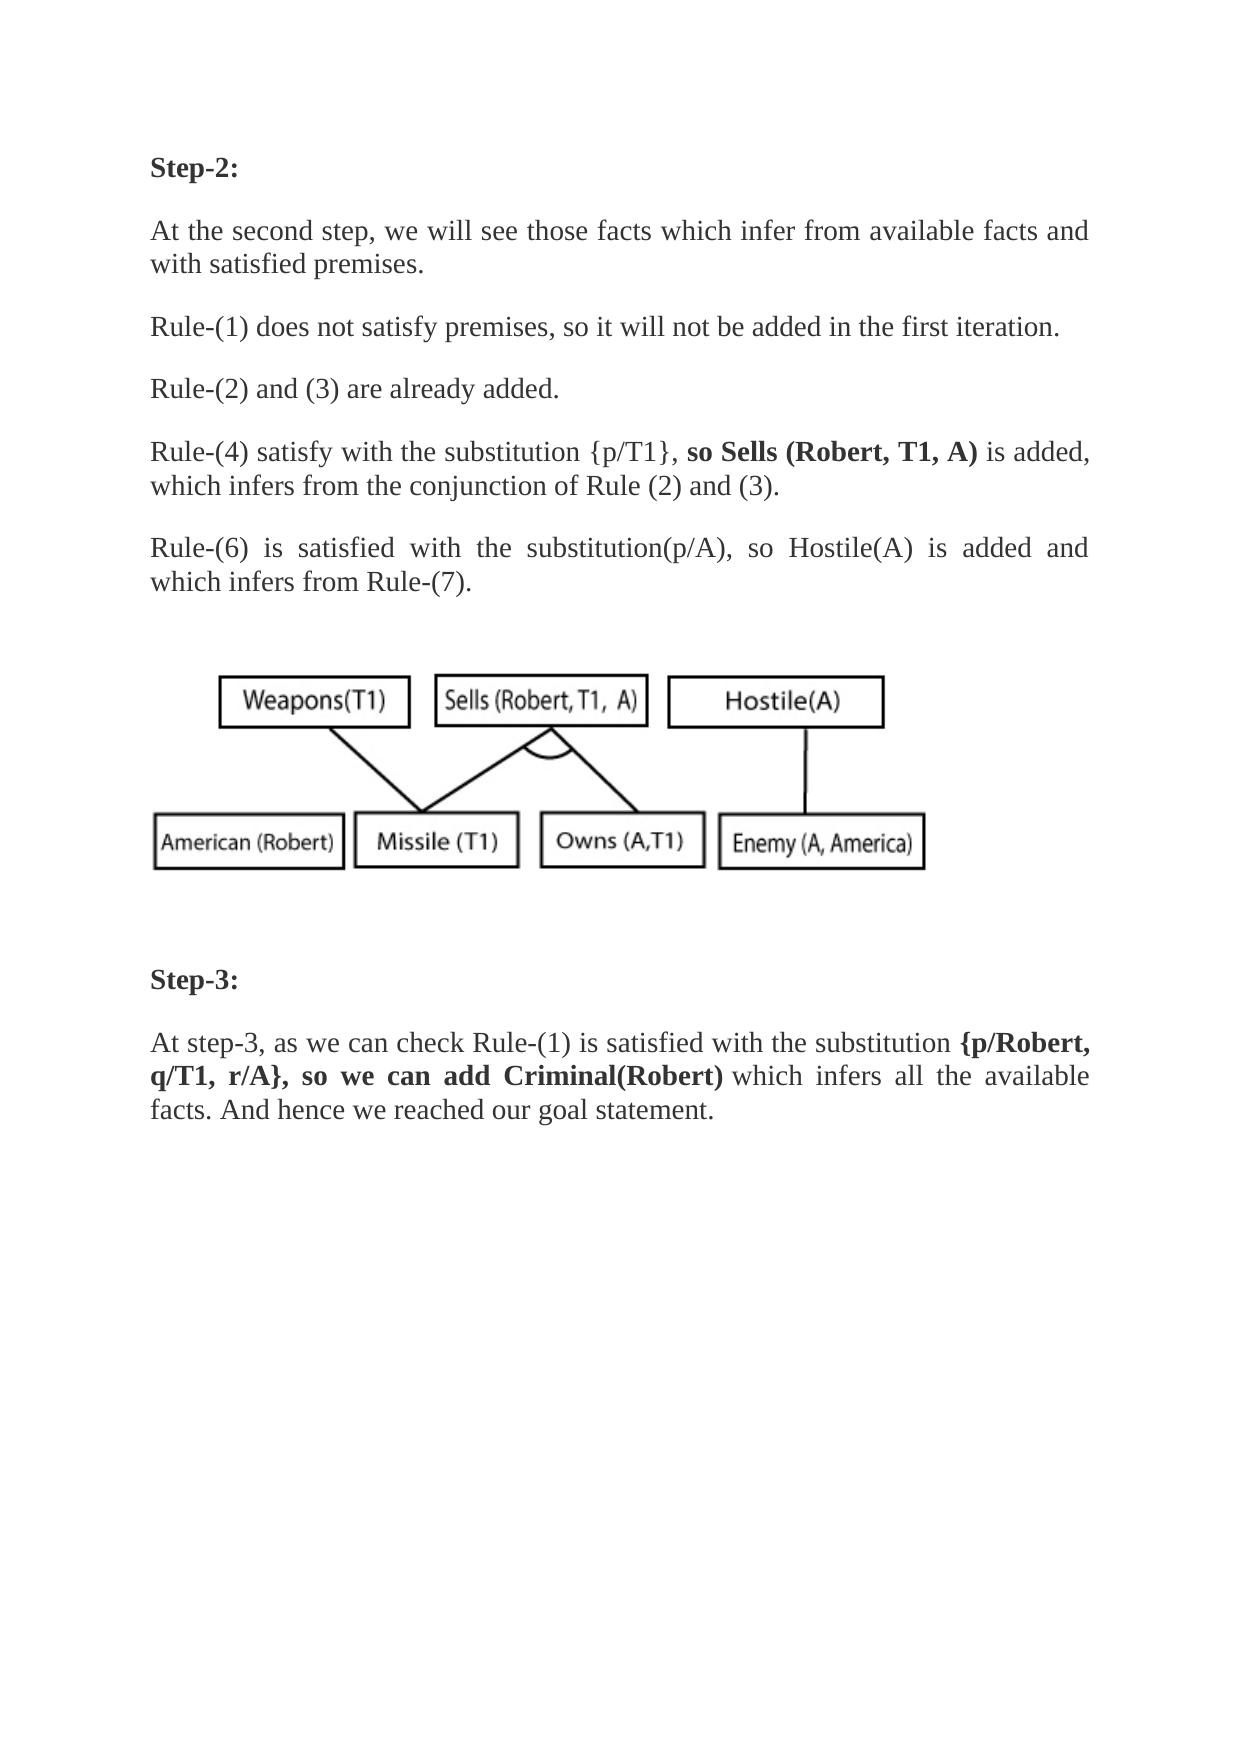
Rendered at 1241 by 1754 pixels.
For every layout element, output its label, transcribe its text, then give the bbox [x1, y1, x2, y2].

picture [150, 660, 932, 875]
text At step-3, as we can check Rule-(1) is satisfied with the substitution {p/Robert, q/T1, r/A}, so we can add Criminal(Robert) which infers all the available facts. And hence we reached our goal statement. [150, 1025, 1090, 1126]
text At the second step, we will see those facts which infer from available facts and with satisfied premises. [150, 213, 1090, 280]
text Rule-(4) satisfy with the substitution {p/T1}, so Sells (Robert, T1, A) is added, which infers from the conjunction of Rule (2) and (3). [150, 434, 1090, 501]
text Rule-(6) is satisfied with the substitution(p/A), so Hostile(A) is added and which infers from Rule-(7). [150, 531, 1090, 598]
text Rule-(1) does not satisfy premises, so it will not be added in the first iteration. [150, 309, 1090, 342]
text Step-2: [150, 150, 1090, 183]
text Step-3: [150, 962, 1090, 996]
text Rule-(2) and (3) are already added. [150, 372, 1090, 405]
